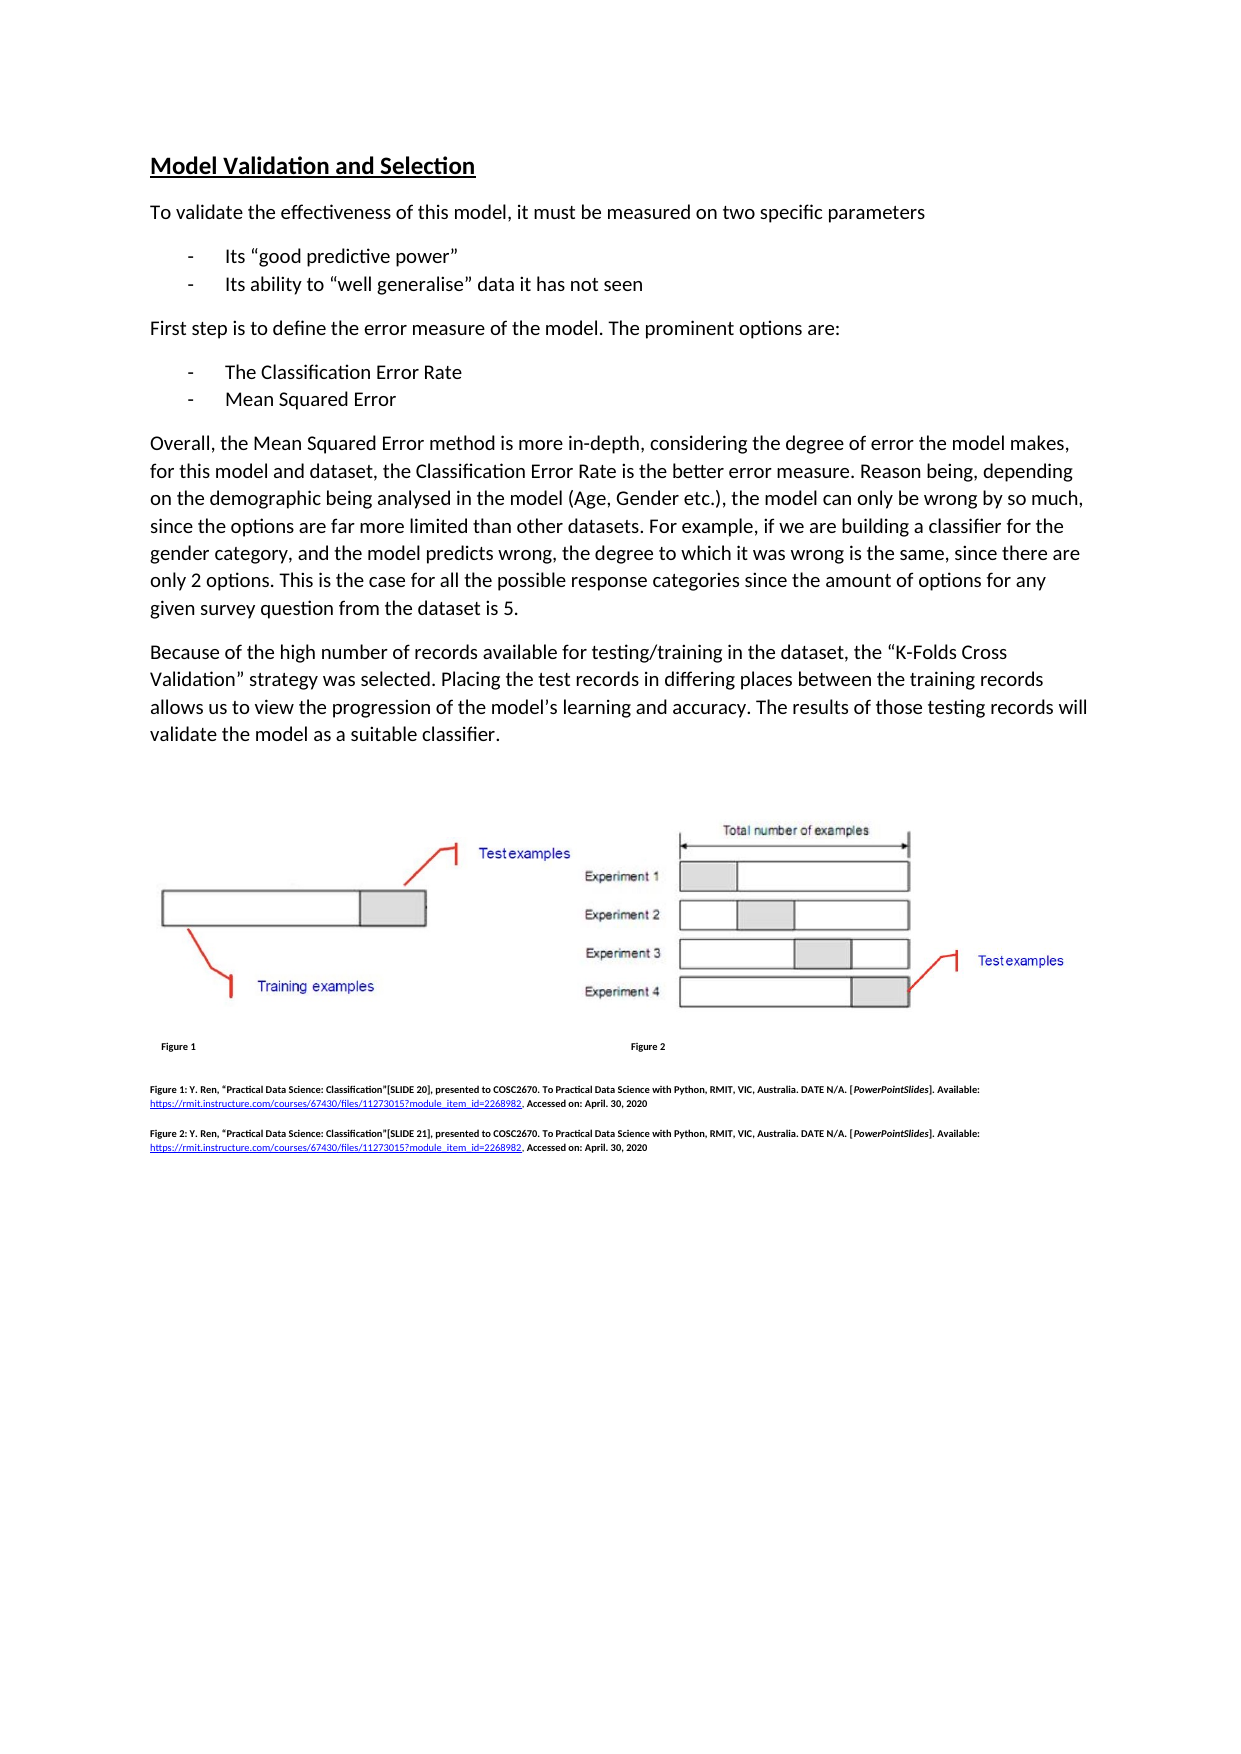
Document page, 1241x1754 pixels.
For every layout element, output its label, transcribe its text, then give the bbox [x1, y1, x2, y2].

text First step is to define the error measure of the model. The prominent options are: [150, 315, 1090, 341]
text Model Validation and Selection [150, 150, 1090, 181]
text Overall, the Mean Squared Error method is more in-depth, considering the degree of error the model makes, for this model and dataset, the Classification Error Rate is the better error measure. Reason being, depending on the demographic being analysed in the model (Age, Gender etc.), the model can only be wrong by so much, since the options are far more limited than other datasets. For example, if we are building a classifier for the gender category, and the model predicts wrong, the degree to which it was wrong is the same, since there are only 2 options. This is the case for all the possible response categories since the amount of options for any given survey question from the dataset is 5. [150, 431, 1090, 620]
picture [150, 809, 1071, 1022]
list Its ability to “well generalise” data it has not seen [187, 271, 1090, 296]
list The Classification Error Rate [187, 359, 1090, 384]
text Because of the high number of records available for testing/training in the dataset, the “K-Folds Cross Validation” strategy was selected. Placing the test records in differing places between the training records allows us to view the progression of the model’s learning and accuracy. The results of those testing records will validate the model as a suitable classifier. [150, 639, 1090, 747]
text Figure 1: Y. Ren, “Practical Data Science: Classification”[SLIDE 20], presented to COSC2670. To Practical Data Science with Python, RMIT, VIC, Australia. DATE N/A. [PowerPointSlides]. Available: https://rmit.instructure.com/courses/67430/files/11273015?module_item_id=2268982, Accessed on: April. 30, 2020 [150, 1084, 1090, 1110]
text To validate the effectiveness of this model, it must be measured on two specific parameters [150, 199, 1090, 225]
text Figure 2: Y. Ren, “Practical Data Science: Classification”[SLIDE 21], presented to COSC2670. To Practical Data Science with Python, RMIT, VIC, Australia. DATE N/A. [PowerPointSlides]. Available: https://rmit.instructure.com/courses/67430/files/11273015?module_item_id=2268982, Accessed on: April. 30, 2020 [150, 1128, 1090, 1154]
list Mean Squared Error [187, 387, 1090, 412]
list Its “good predictive power” [187, 244, 1090, 269]
